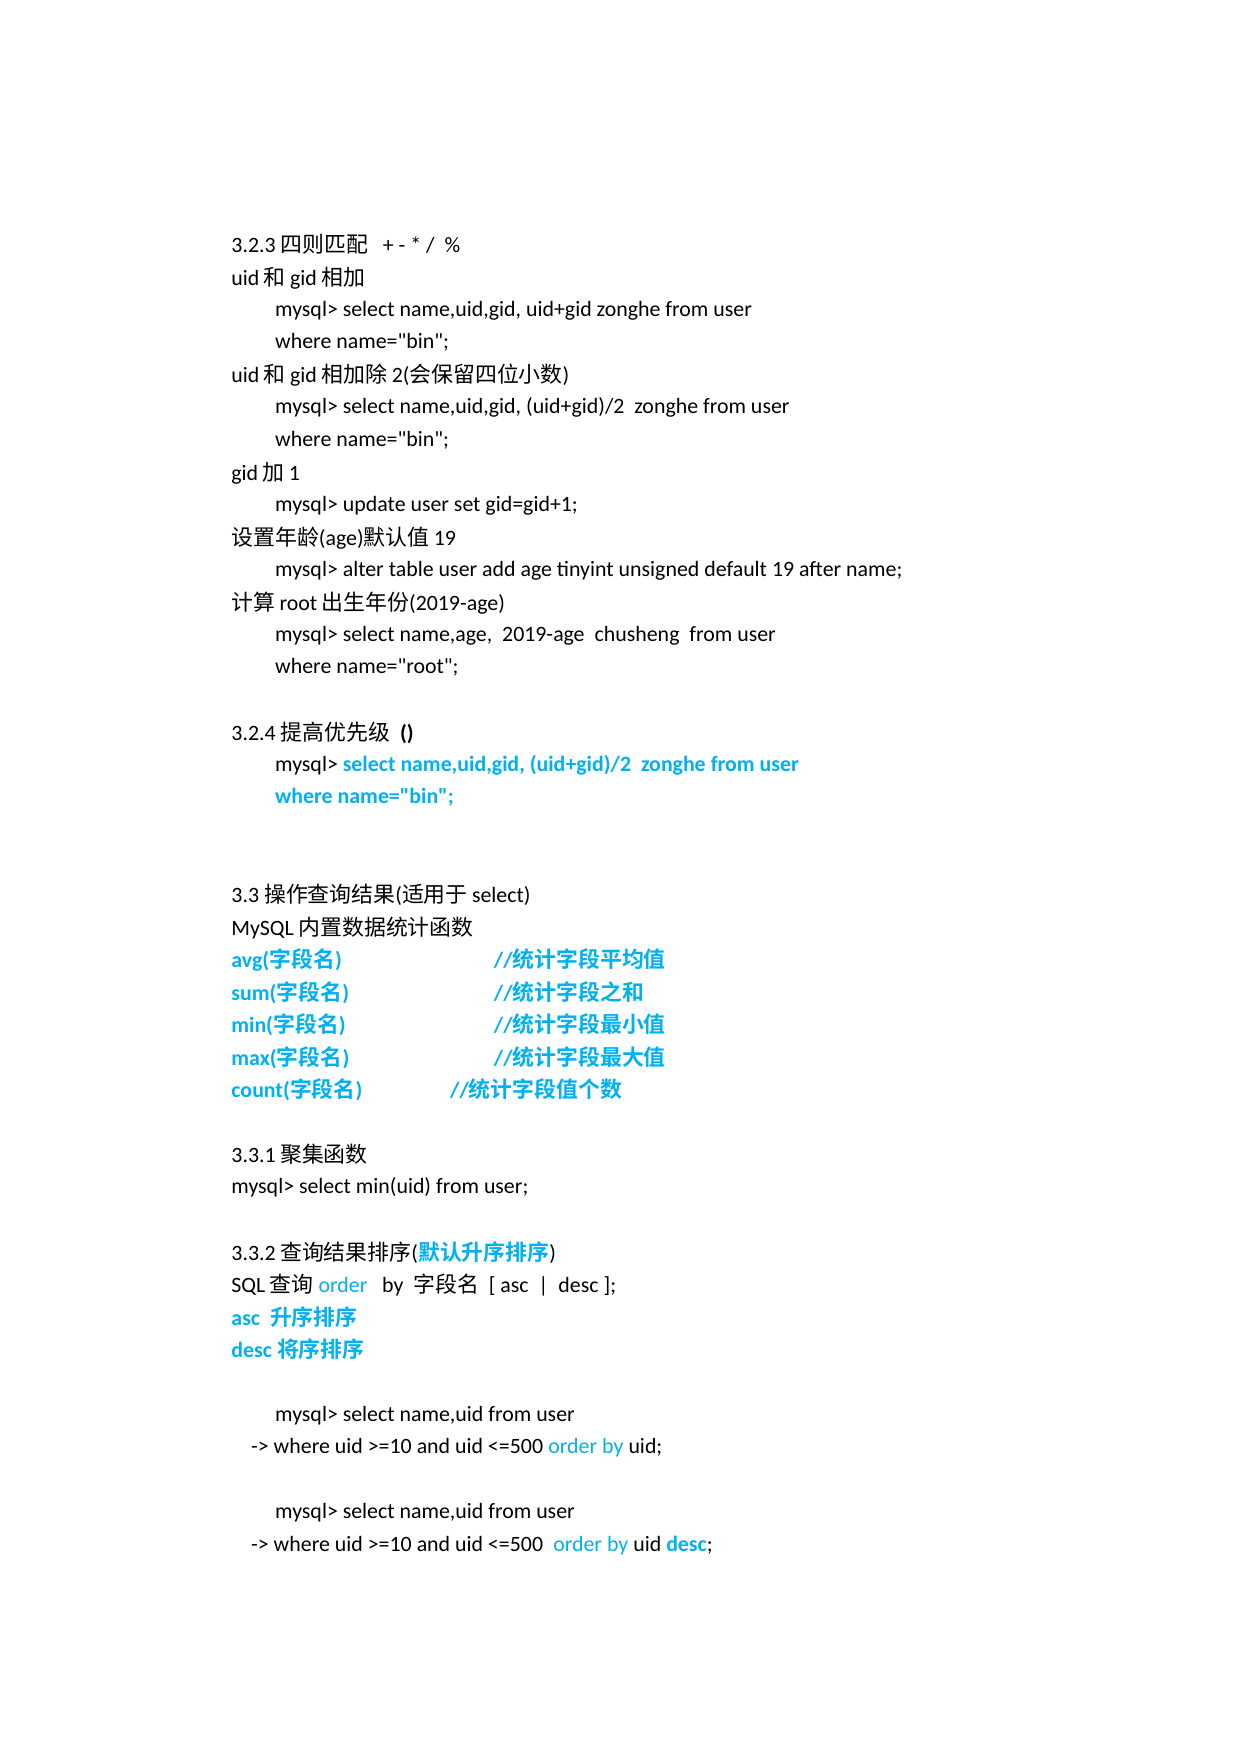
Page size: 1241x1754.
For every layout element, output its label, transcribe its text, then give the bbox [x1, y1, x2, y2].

text MySQL内置数据统计函数 [187, 909, 1053, 942]
text desc 将序排序 [187, 1332, 1053, 1364]
text uid和gid 相加 [187, 259, 1053, 292]
text uid和gid 相加除2(会保留四位小数) [187, 357, 1053, 389]
text mysql> select name,uid from user [231, 1494, 1053, 1527]
text mysql> alter table user add age tinyint unsigned default 19 after name; [231, 552, 1053, 584]
text gid加1 [187, 454, 1053, 487]
text 计算root出生年份(2019-age) [187, 584, 1053, 617]
text sum(字段名) //统计字段之和 [187, 974, 1053, 1007]
text count(字段名) //统计字段值个数 [187, 1072, 1053, 1104]
text mysql> select name,uid from user [231, 1397, 1053, 1429]
text -> where uid >=10 and uid <=500 order by uid; [187, 1429, 1053, 1462]
text where name="bin"; [231, 779, 1053, 812]
text min(字段名) //统计字段最小值 [187, 1007, 1053, 1039]
text SQL查询 order by 字段名 [ asc | desc ]; [187, 1267, 1053, 1299]
text 3.2.3 四则匹配 + - * / % [187, 227, 1053, 259]
text where name="bin"; [231, 422, 1053, 454]
text mysql> select name,uid,gid, uid+gid zonghe from user [231, 292, 1053, 324]
text mysql> select name,uid,gid, (uid+gid)/2 zonghe from user [231, 389, 1053, 422]
text 3.3.2查询结果排序(默认升序排序) [187, 1234, 1053, 1267]
text asc 升序排序 [187, 1299, 1053, 1332]
text 设置年龄(age)默认值19 [187, 519, 1053, 552]
text mysql> select min(uid) from user; [187, 1169, 1053, 1202]
text mysql> select name,age, 2019-age chusheng from user [231, 617, 1053, 649]
text 3.3.1聚集函数 [187, 1137, 1053, 1169]
text 3.2.4 提高优先级 () [187, 714, 1053, 747]
text max(字段名) //统计字段最大值 [187, 1039, 1053, 1072]
text mysql> update user set gid=gid+1; [231, 487, 1053, 519]
text mysql> select name,uid,gid, (uid+gid)/2 zonghe from user [231, 747, 1053, 779]
text where name="root"; [231, 649, 1053, 682]
text -> where uid >=10 and uid <=500 order by uid desc; [187, 1527, 1053, 1559]
text where name="bin"; [231, 324, 1053, 357]
text 3.3 操作查询结果(适用于select) [187, 877, 1053, 909]
text avg(字段名) //统计字段平均值 [187, 942, 1053, 974]
